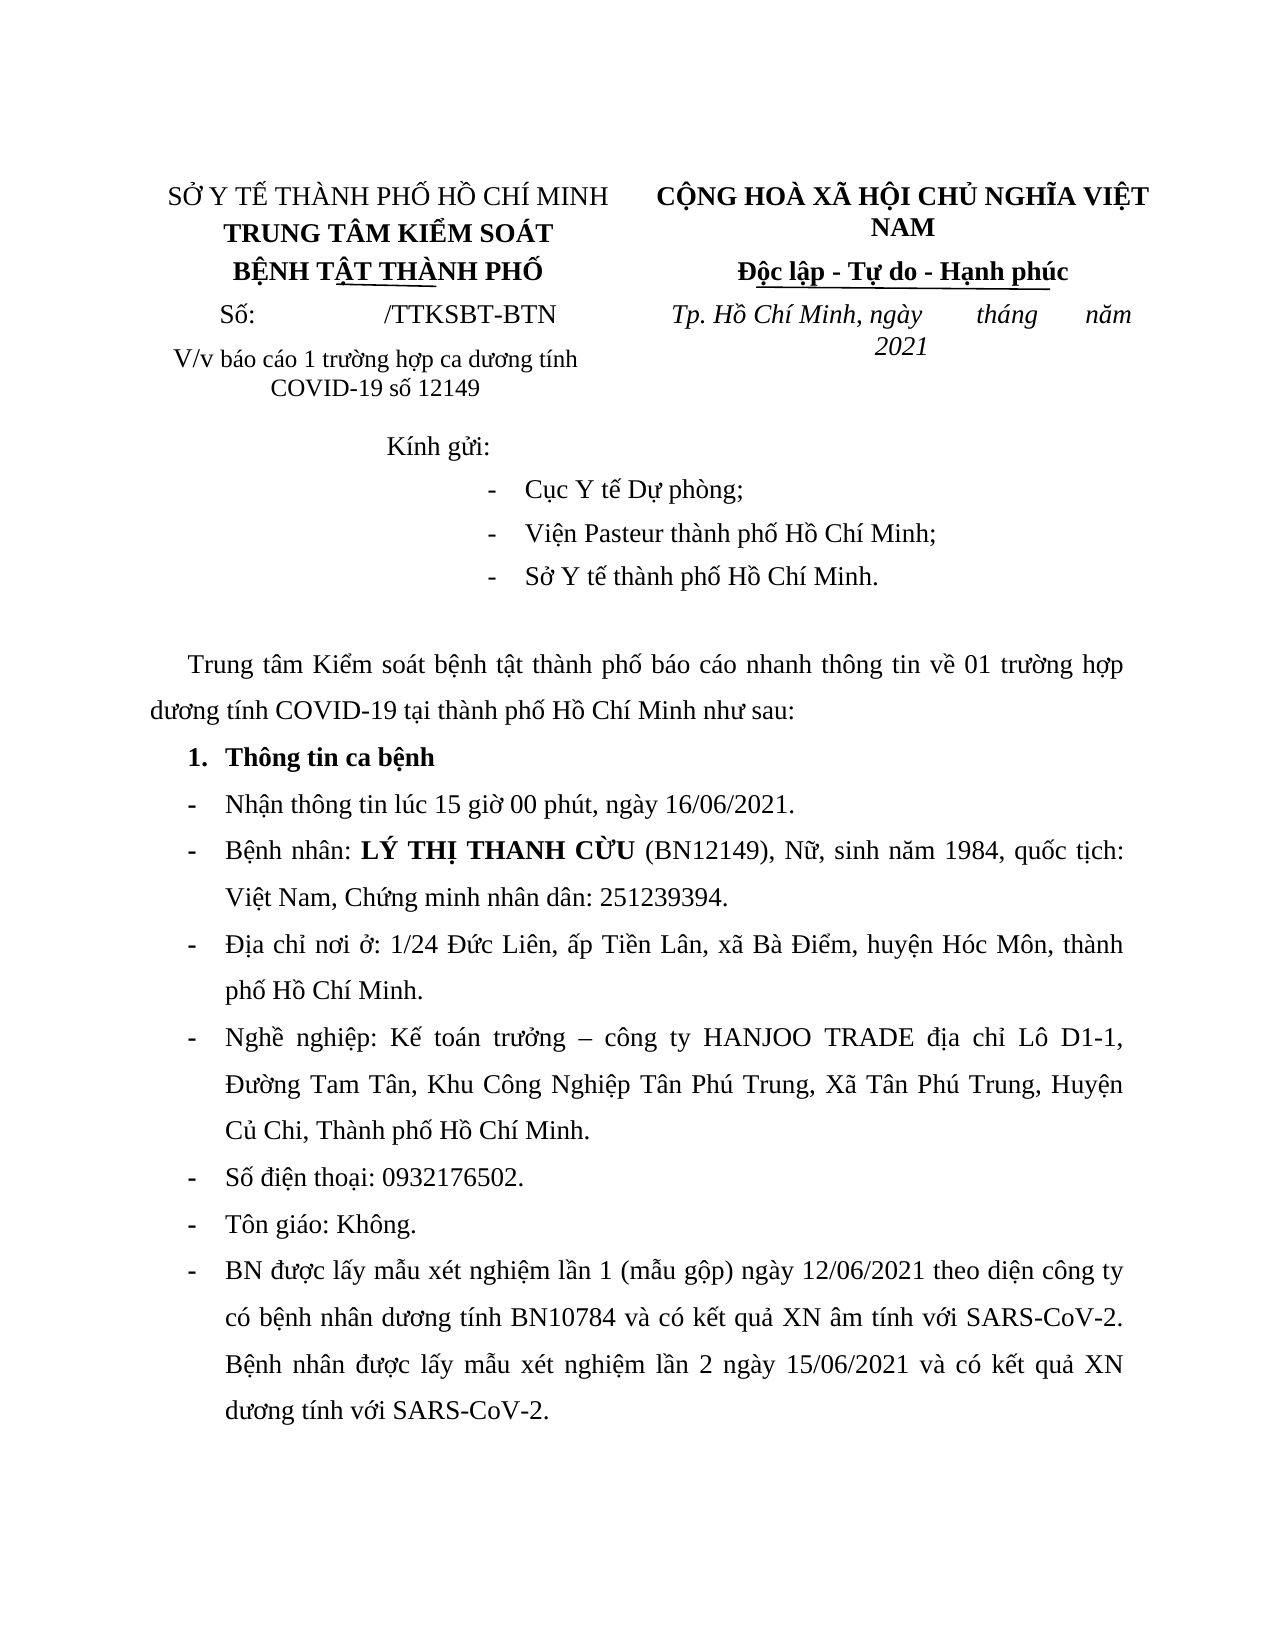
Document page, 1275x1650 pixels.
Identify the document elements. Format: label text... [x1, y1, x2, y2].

list Số điện thoại: 0932176502. [187, 1161, 1125, 1192]
list Thông tin ca bệnh [187, 741, 1125, 772]
list Bệnh nhân: LÝ THỊ THANH CỪU (BN12149), Nữ, sinh năm 1984, quốc tịch: Việt Nam, Chứng minh nhân dân: 251239394. [187, 834, 1125, 912]
text Kính gửi: [150, 429, 1125, 461]
list Địa chỉ nơi ở: 1/24 Đức Liên, ấp Tiền Lân, xã Bà Điểm, huyện Hóc Môn, thành phố Hồ Chí Minh. [187, 928, 1125, 1006]
table_header CỘNG HOÀ XÃ HỘI CHỦ NGHĨA VIỆT NAM Độc lập - Tự do - Hạnh phúc Tp. Hồ Chí Minh, ngày tháng năm 2021 [626, 180, 1179, 417]
list BN được lấy mẫu xét nghiệm lần 1 (mẫu gộp) ngày 12/06/2021 theo diện công ty có bệnh nhân dương tính BN10784 và có kết quả XN âm tính với SARS-CoV-2. Bệnh nhân được lấy mẫu xét nghiệm lần 2 ngày 15/06/2021 và có kết quả XN dương tính với SARS-CoV-2. [187, 1254, 1125, 1426]
list Sở Y tế thành phố Hồ Chí Minh. [487, 561, 1125, 592]
list Nhận thông tin lúc 15 giờ 00 phút, ngày 16/06/2021. [187, 788, 1125, 819]
list Nghề nghiệp: Kế toán trưởng – công ty HANJOO TRADE địa chỉ Lô D1-1, Đường Tam Tân, Khu Công Nghiệp Tân Phú Trung, Xã Tân Phú Trung, Huyện Củ Chi, Thành phố Hồ Chí Minh. [187, 1021, 1125, 1146]
list Tôn giáo: Không. [187, 1208, 1125, 1239]
list Cục Y tế Dự phòng; [487, 473, 1125, 504]
table_header SỞ Y TẾ THÀNH PHỐ HỒ CHÍ MINH TRUNG TÂM KIỂM SOÁT BỆNH TẬT THÀNH PHỐ Số: /TTKSBT-BTN V/v báo cáo 1 trường hợp ca dương tính COVID-19 số 12149 [150, 180, 626, 417]
list Viện Pasteur thành phố Hồ Chí Minh; [487, 517, 1125, 548]
text Trung tâm Kiểm soát bệnh tật thành phố báo cáo nhanh thông tin về 01 trường hợp dương tính COVID-19 tại thành phố Hồ Chí Minh như sau: [150, 648, 1125, 726]
